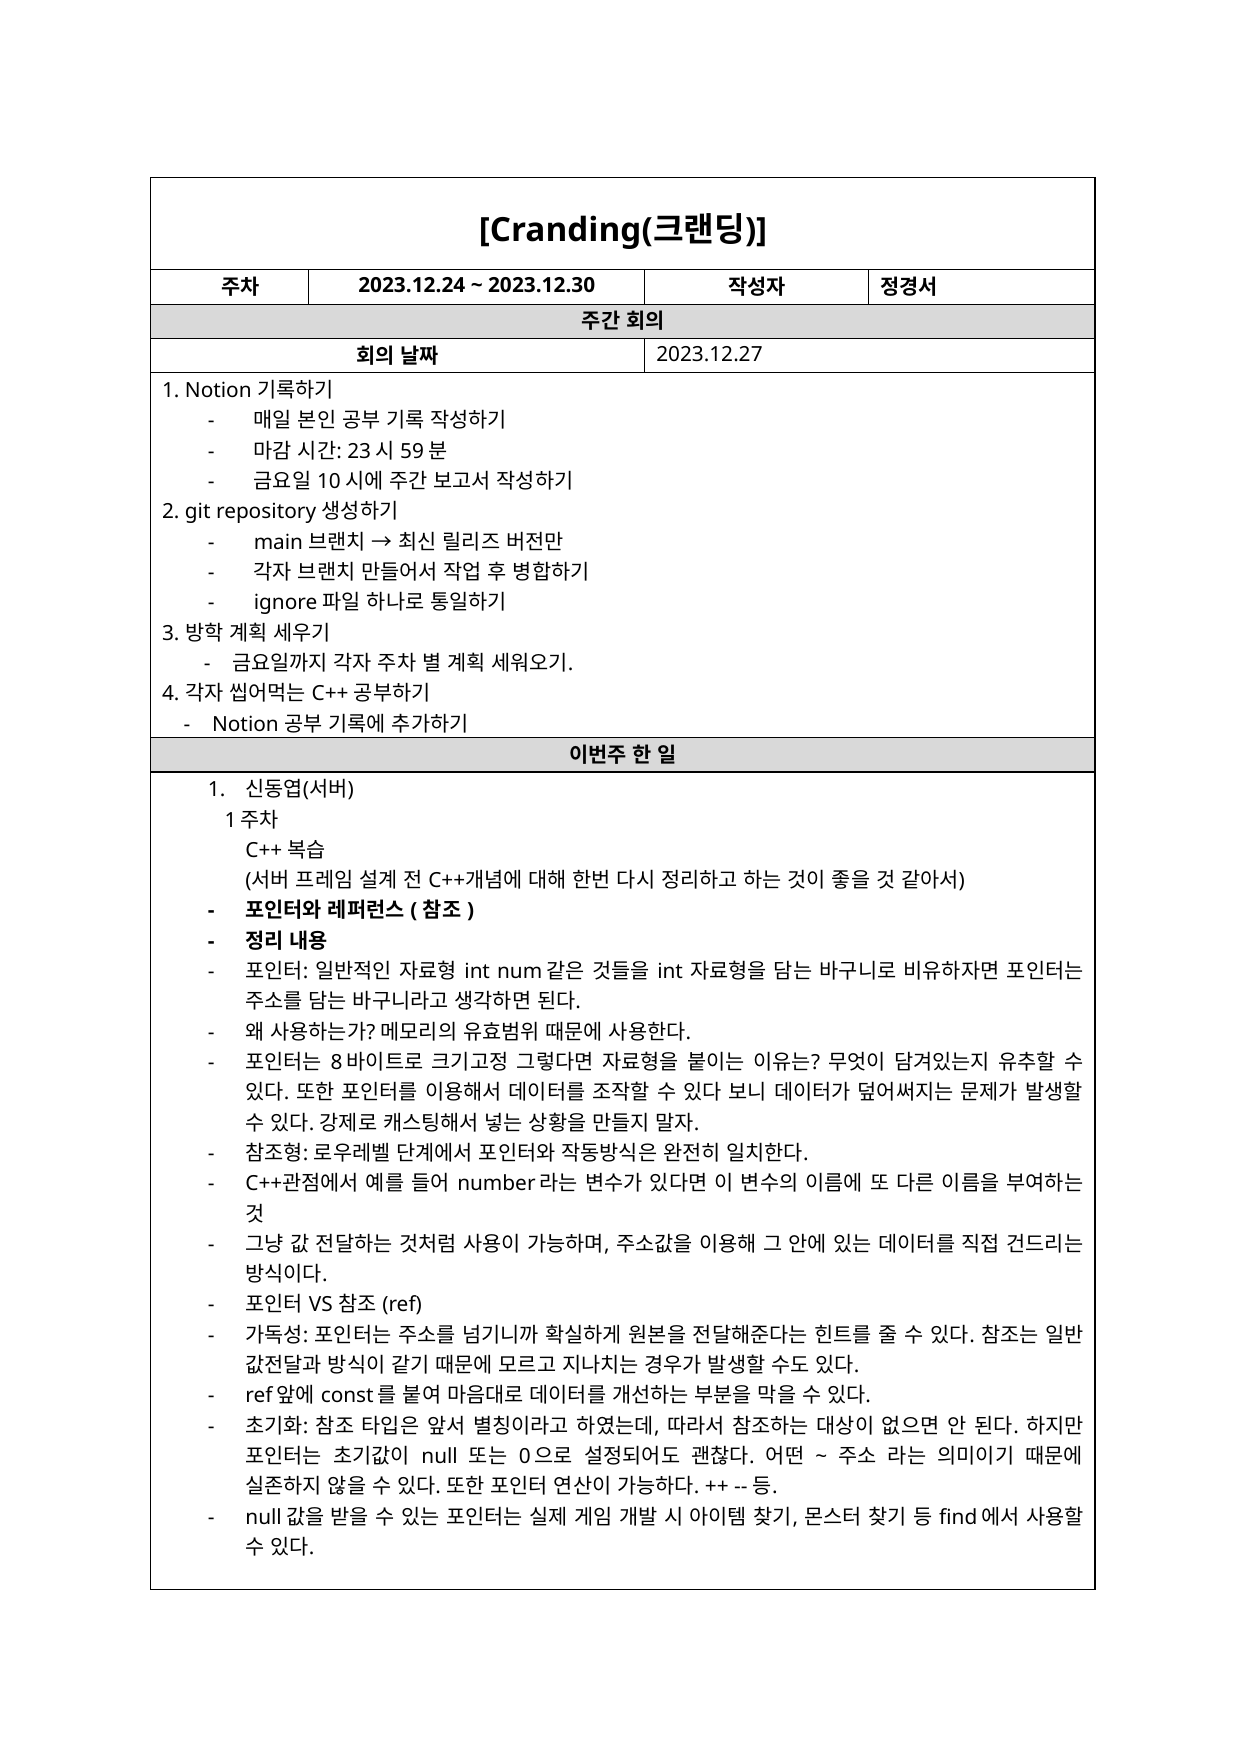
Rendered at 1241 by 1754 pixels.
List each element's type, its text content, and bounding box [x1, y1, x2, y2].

table_cell 2023.12.27 [645, 339, 1094, 372]
table_cell 2023.12.24 ~ 2023.12.30 [309, 270, 644, 303]
table_cell 정경서 [869, 270, 1094, 303]
table_header [Cranding(크랜딩)] [151, 178, 1094, 269]
table_cell 회의 날짜 [151, 339, 644, 372]
table_cell 주차 [151, 270, 308, 303]
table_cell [151, 773, 1094, 1589]
table_cell 작성자 [645, 270, 868, 303]
table_cell 이번주 한 일 [151, 738, 1094, 771]
table_cell 1. Notion 기록하기 매일 본인 공부 기록 작성하기 마감 시간: 23시 59분 금요일 10시에 주간 보고서 작성하기 2. git repository 생성하기 main 브랜치 → 최신 릴리즈 버전만 각자 브랜치 만들어서 작업 후 병합하기 ignore 파일 하나로 통일하기 3. 방학 계획 세우기 - 금요일까지 각자 주차 별 계획 세워오기. 4. 각자 씹어먹는 C++ 공부하기 - Notion 공부 기록에 추가하기 [151, 373, 1094, 737]
table_cell 주간 회의 [151, 305, 1094, 338]
